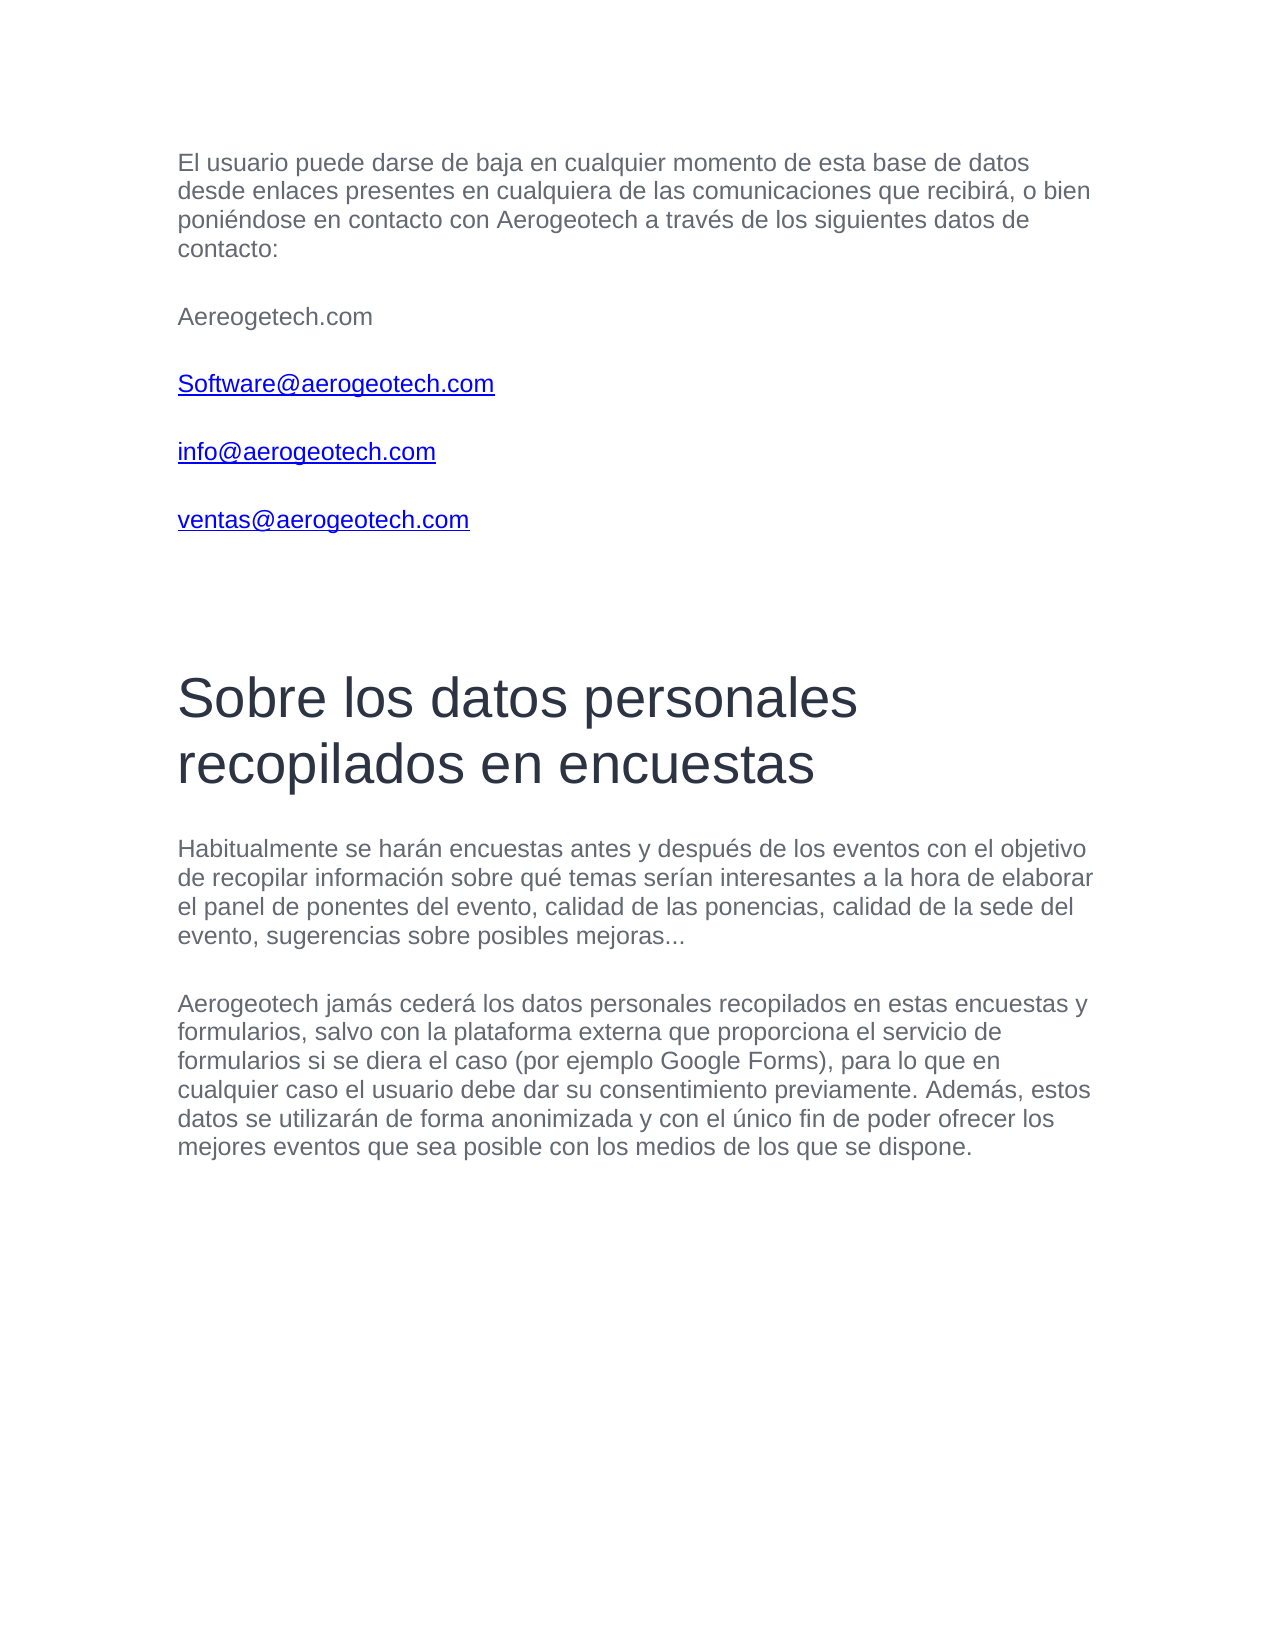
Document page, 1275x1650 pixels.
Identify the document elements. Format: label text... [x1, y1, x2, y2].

text ventas@aerogeotech.com [177, 505, 1098, 534]
text Aereogetech.com [177, 302, 1098, 330]
text info@aerogeotech.com [177, 437, 1098, 466]
text Software@aerogeotech.com [177, 369, 1098, 398]
text Aerogeotech jamás cederá los datos personales recopilados en estas encuestas y formularios, salvo con la plataforma externa que proporciona el servicio de formularios si se diera el caso (por ejemplo Google Forms), para lo que en cualquier caso el usuario debe dar su consentimiento previamente. Además, estos datos se utilizarán de forma anonimizada y con el único fin de poder ofrecer los mejores eventos que sea posible con los medios de los que se dispone. [177, 988, 1098, 1161]
text Sobre los datos personales recopilados en encuestas [177, 664, 1098, 795]
text El usuario puede darse de baja en cualquier momento de esta base de datos desde enlaces presentes en cualquiera de las comunicaciones que recibirá, o bien poniéndose en contacto con Aerogeotech a través de los siguientes datos de contacto: [177, 148, 1098, 263]
text Habitualmente se harán encuestas antes y después de los eventos con el objetivo de recopilar información sobre qué temas serían interesantes a la hora de elaborar el panel de ponentes del evento, calidad de las ponencias, calidad de la sede del evento, sugerencias sobre posibles mejoras... [177, 834, 1098, 949]
